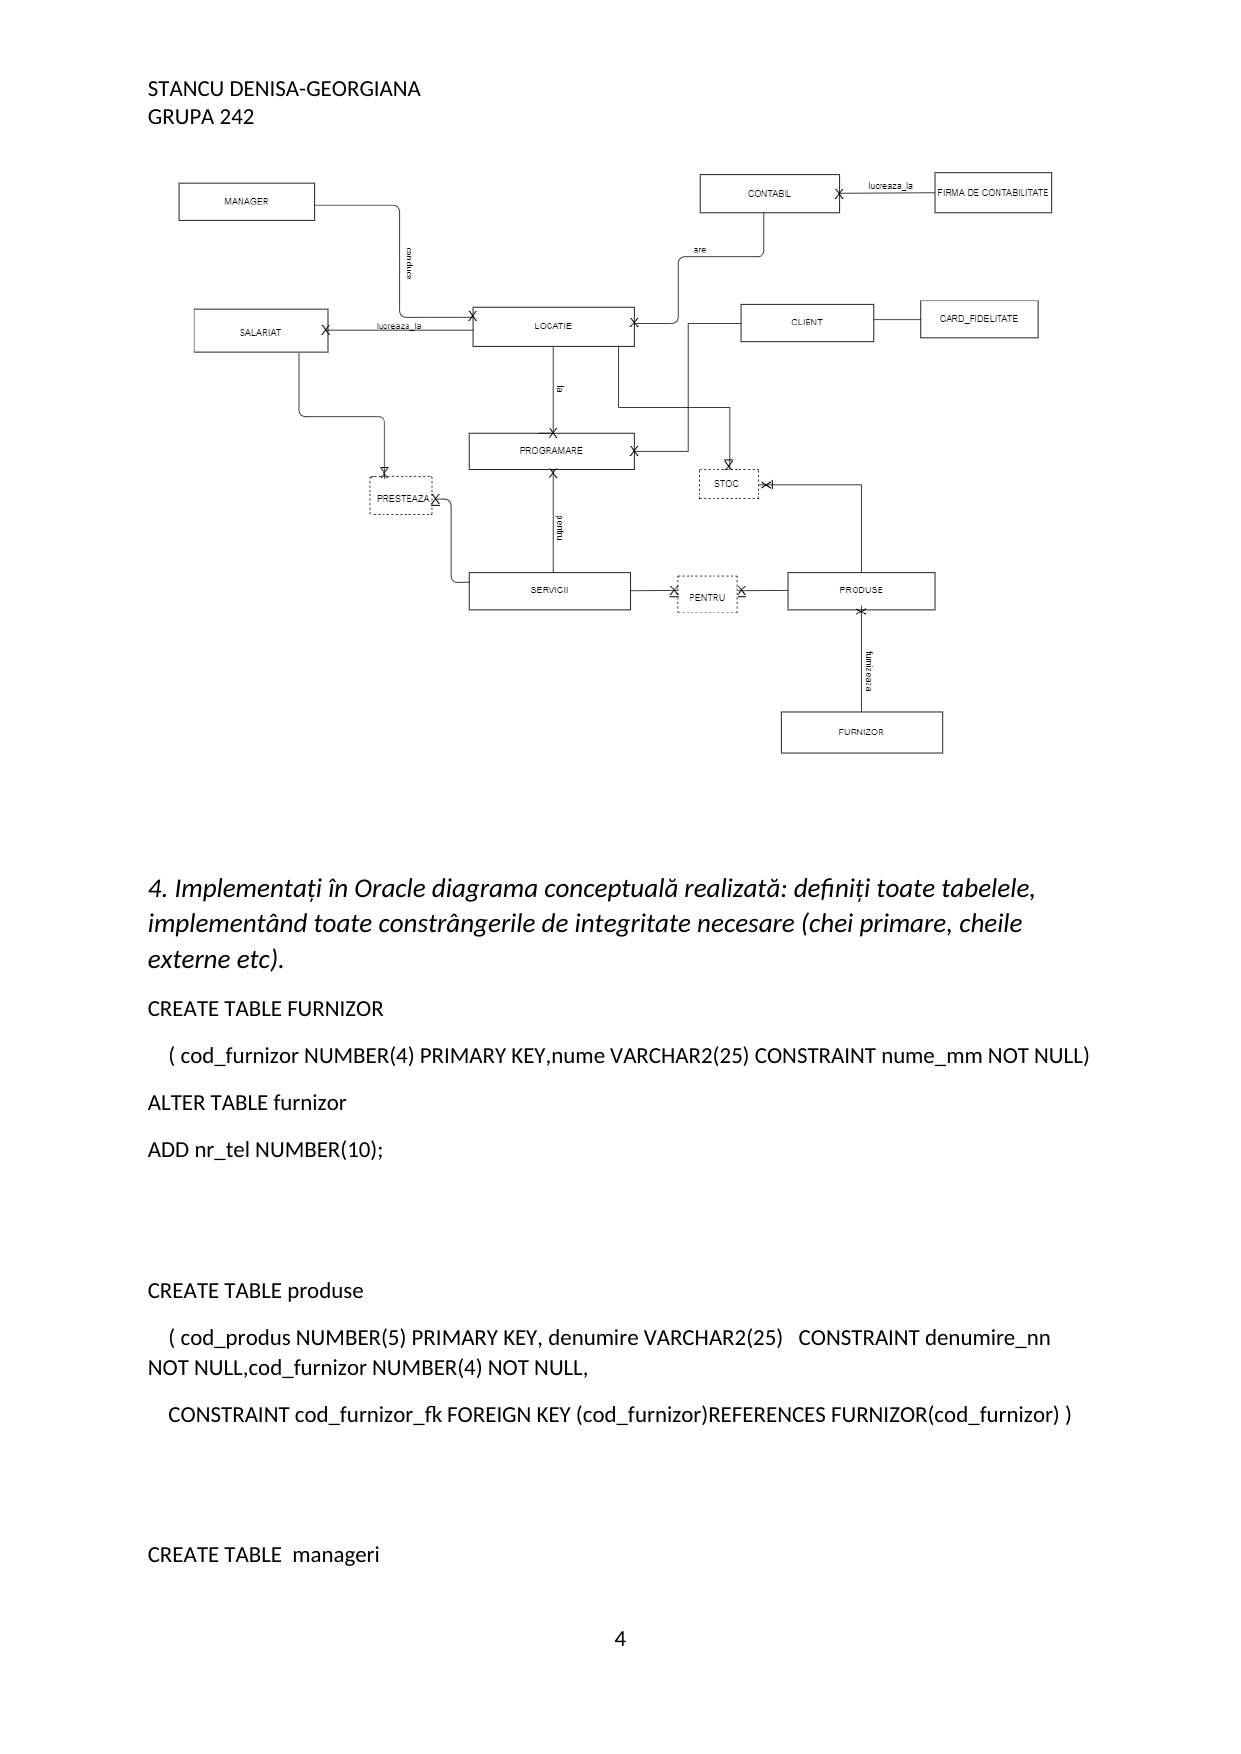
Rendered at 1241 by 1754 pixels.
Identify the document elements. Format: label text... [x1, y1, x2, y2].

text ( cod_furnizor NUMBER(4) PRIMARY KEY,nume VARCHAR2(25) CONSTRAINT nume_mm NOT NULL) [148, 1041, 1093, 1069]
text CREATE TABLE manageri [148, 1540, 1093, 1568]
text CREATE TABLE produse [148, 1276, 1093, 1304]
text CONSTRAINT cod_furnizor_fk FOREIGN KEY (cod_furnizor)REFERENCES FURNIZOR(cod_furnizor) ) [148, 1400, 1093, 1428]
text 4. Implementați în Oracle diagrama conceptuală realizată: definiți toate tabelele, implementând toate constrângerile de integritate necesare (chei primare, cheile externe etc). [148, 871, 1093, 975]
picture [147, 157, 1093, 805]
text CREATE TABLE FURNIZOR [148, 994, 1093, 1022]
text ( cod_produs NUMBER(5) PRIMARY KEY, denumire VARCHAR2(25) CONSTRAINT denumire_nn NOT NULL,cod_furnizor NUMBER(4) NOT NULL, [148, 1323, 1093, 1381]
text ALTER TABLE furnizor [148, 1088, 1093, 1116]
text ADD nr_tel NUMBER(10); [148, 1135, 1093, 1163]
